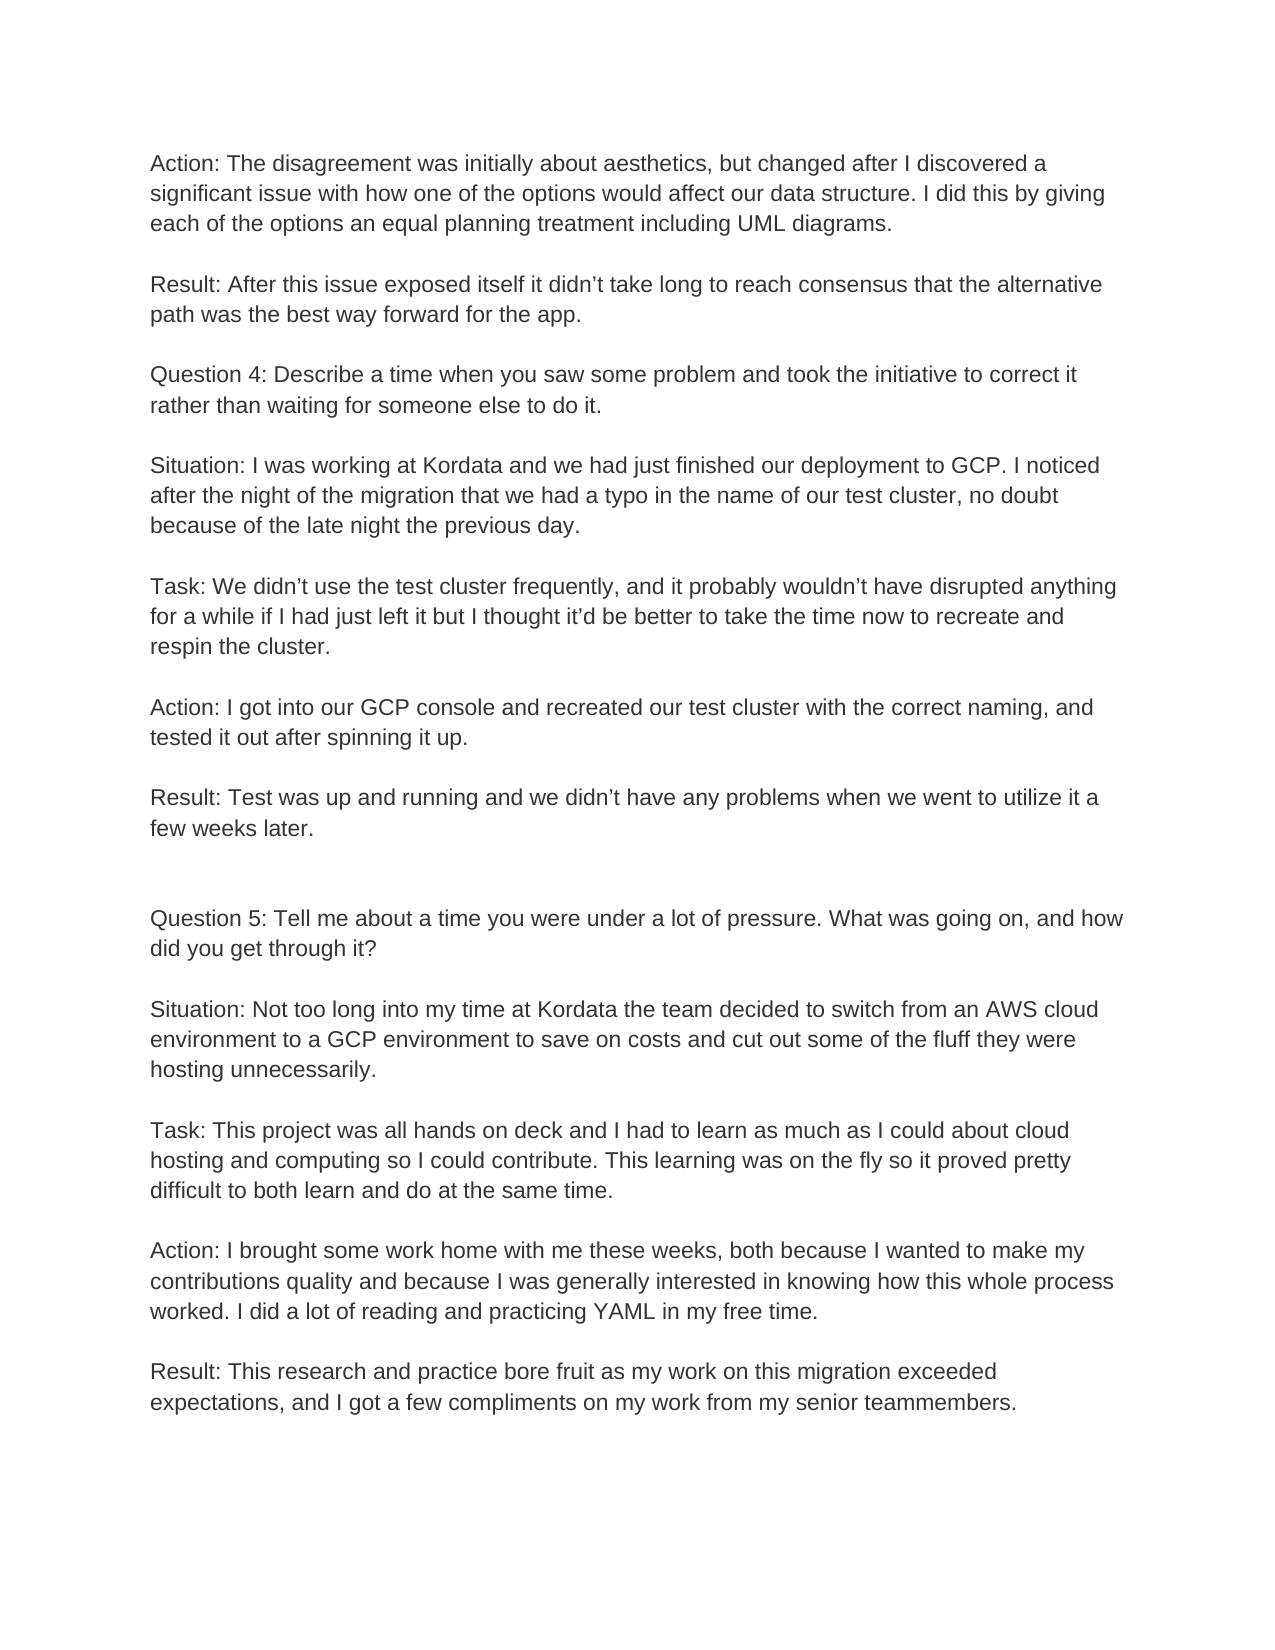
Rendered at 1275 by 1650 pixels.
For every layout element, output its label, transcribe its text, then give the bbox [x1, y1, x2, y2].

text Result: After this issue exposed itself it didn’t take long to reach consensus that the alternative path was the best way forward for the app. [150, 271, 1125, 327]
text Question 5: Tell me about a time you were under a lot of pressure. What was going on, and how did you get through it? [150, 905, 1125, 962]
text Result: Test was up and running and we didn’t have any problems when we went to utilize it a few weeks later. [150, 784, 1125, 841]
text Task: This project was all hands on deck and I had to learn as much as I could about cloud hosting and computing so I could contribute. This learning was on the fly so it proved pretty difficult to both learn and do at the same time. [150, 1117, 1125, 1203]
text Question 4: Describe a time when you saw some problem and took the initiative to correct it rather than waiting for someone else to do it. [150, 361, 1125, 418]
text Action: I brought some work home with me these weeks, both because I wanted to make my contributions quality and because I was generally interested in knowing how this whole process worked. I did a lot of reading and practicing YAML in my free time. [150, 1237, 1125, 1324]
text Action: The disagreement was initially about aesthetics, but changed after I discovered a significant issue with how one of the options would affect our data structure. I did this by giving each of the options an equal planning treatment including UML diagrams. [150, 150, 1125, 237]
text Task: We didn’t use the test cluster frequently, and it probably wouldn’t have disrupted anything for a while if I had just left it but I thought it’d be better to take the time now to recreate and respin the cluster. [150, 573, 1125, 660]
text Action: I got into our GCP console and recreated our test cluster with the correct naming, and tested it out after spinning it up. [150, 694, 1125, 750]
text Situation: Not too long into my time at Kordata the team decided to switch from an AWS cloud environment to a GCP environment to save on costs and cut out some of the fluff they were hosting unnecessarily. [150, 996, 1125, 1083]
text Situation: I was working at Kordata and we had just finished our deployment to GCP. I noticed after the night of the migration that we had a typo in the name of our test cluster, no doubt because of the late night the previous day. [150, 452, 1125, 539]
text Result: This research and practice bore fruit as my work on this migration exceeded expectations, and I got a few compliments on my work from my senior teammembers. [150, 1358, 1125, 1415]
